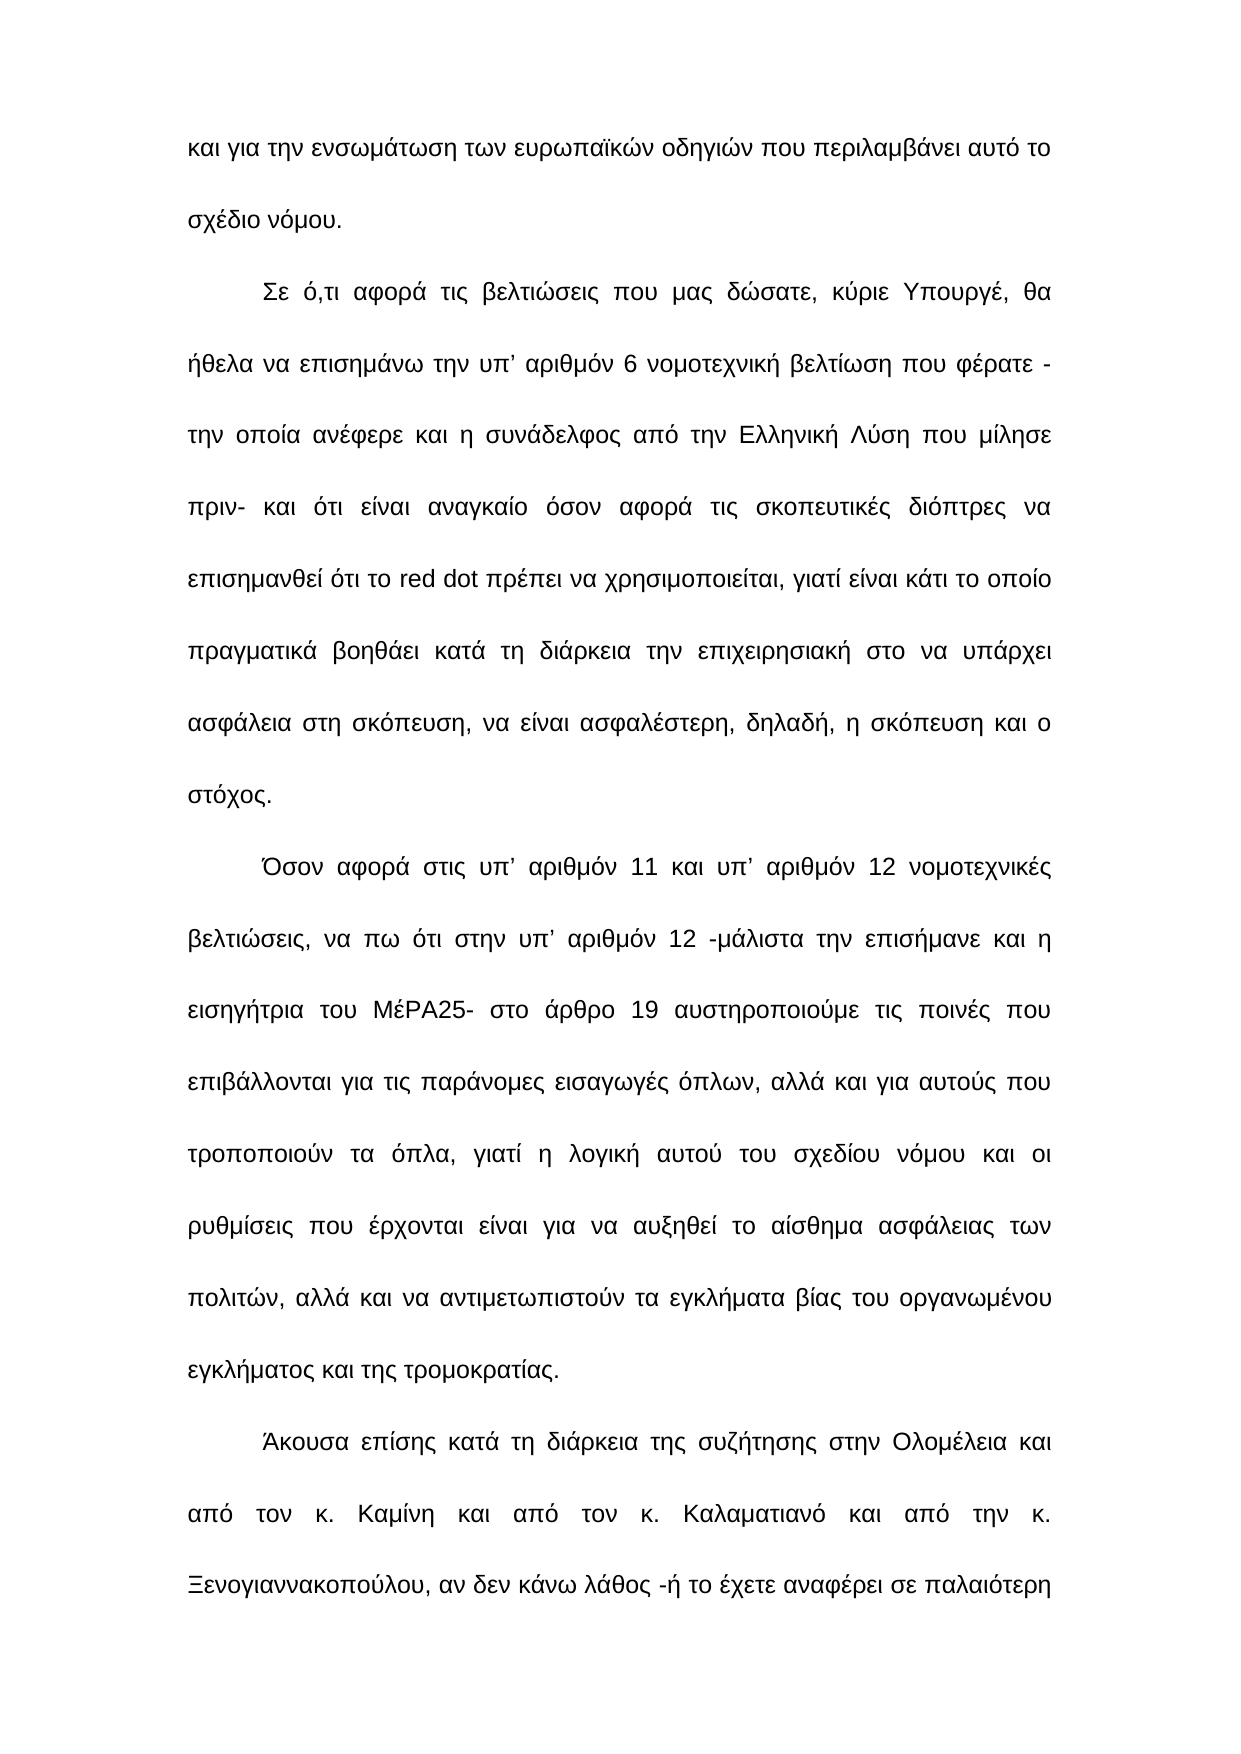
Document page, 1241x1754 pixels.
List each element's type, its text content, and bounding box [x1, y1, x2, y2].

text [187, 1427, 1053, 1599]
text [187, 133, 1053, 233]
text Σε ό,τι αφορά τις βελτιώσεις που μας δώσατε, κύριε Υπουργέ, θα ήθελα να επισημάνω την υπ’ αριθμόν 6 νομοτεχνική βελτίωση που φέρατε -την οποία ανέφερε και η συνάδελφος από την Ελληνική Λύση που μίλησε πριν- και ότι είναι αναγκαίο όσον αφορά τις σκοπευτικές διόπτρες να επισημανθεί ότι το red dot πρέπει να χρησιμοποιείται, γιατί είναι κάτι το οποίο πραγματικά βοηθάει κατά τη διάρκεια την επιχειρησιακή στο να υπάρχει ασφάλεια στη σκόπευση, να είναι ασφαλέστερη, δηλαδή, η σκόπευση και ο στόχος. [187, 277, 1053, 808]
text Όσον αφορά στις υπ’ αριθμόν 11 και υπ’ αριθμόν 12 νομοτεχνικές βελτιώσεις, να πω ότι στην υπ’ αριθμόν 12 -μάλιστα την επισήμανε και η εισηγήτρια του ΜέΡΑ25- στο άρθρο 19 αυστηροποιούμε τις ποινές που επιβάλλονται για τις παράνομες εισαγωγές όπλων, αλλά και για αυτούς που τροποποιούν τα όπλα, γιατί η λογική αυτού του σχεδίου νόμου και οι ρυθμίσεις που έρχονται είναι για να αυξηθεί το αίσθημα ασφάλειας των πολιτών, αλλά και να αντιμετωπιστούν τα εγκλήματα βίας του οργανωμένου εγκλήματος και της τρομοκρατίας. [187, 852, 1053, 1383]
